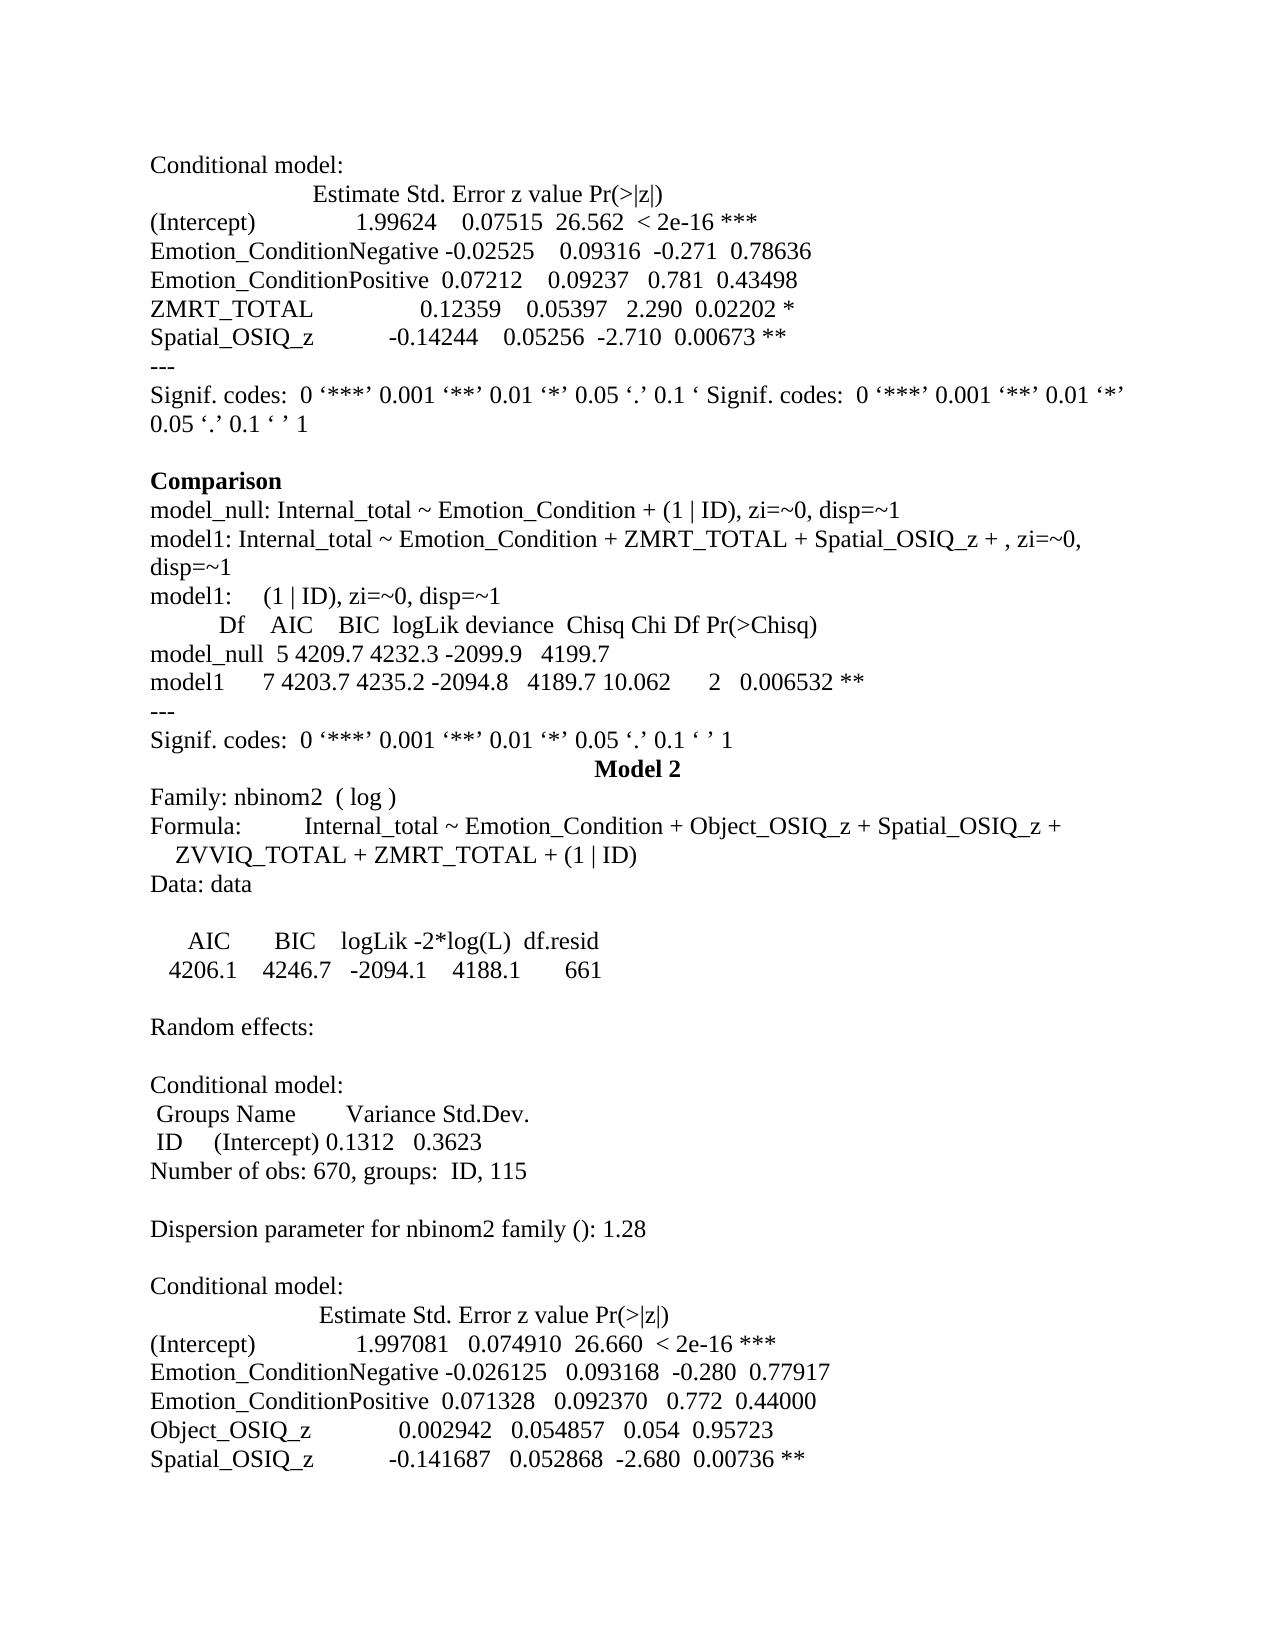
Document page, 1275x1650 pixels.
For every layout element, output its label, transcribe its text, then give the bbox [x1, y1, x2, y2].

text Object_OSIQ_z 0.002942 0.054857 0.054 0.95723 [150, 1415, 1125, 1444]
text Number of obs: 670, groups: ID, 115 [150, 1156, 1125, 1185]
text Comparison [150, 466, 1125, 495]
text AIC BIC logLik -2*log(L) df.resid [150, 926, 1125, 955]
text --- [150, 351, 1125, 380]
text Estimate Std. Error z value Pr(>|z|) [150, 1300, 1125, 1329]
text ZMRT_TOTAL 0.12359 0.05397 2.290 0.02202 * [150, 294, 1125, 322]
text (Intercept) 1.997081 0.074910 26.660 < 2e-16 *** [150, 1329, 1125, 1357]
text Groups Name Variance Std.Dev. [150, 1099, 1125, 1127]
text (Intercept) 1.99624 0.07515 26.562 < 2e-16 *** [150, 207, 1125, 236]
text Data: data [150, 869, 1125, 897]
text ZVVIQ_TOTAL + ZMRT_TOTAL + (1 | ID) [150, 840, 1125, 869]
text Signif. codes: 0 ‘***’ 0.001 ‘**’ 0.01 ‘*’ 0.05 ‘.’ 0.1 ‘ Signif. codes: 0 ‘***’ 0.001 ‘**’ 0.01 ‘*’ 0.05 ‘.’ 0.1 ‘ ’ 1 [150, 380, 1125, 437]
text Signif. codes: 0 ‘***’ 0.001 ‘**’ 0.01 ‘*’ 0.05 ‘.’ 0.1 ‘ ’ 1 [150, 725, 1125, 754]
text Emotion_ConditionPositive 0.07212 0.09237 0.781 0.43498 [150, 265, 1125, 294]
text model_null: Internal_total ~ Emotion_Condition + (1 | ID), zi=~0, disp=~1 [150, 495, 1125, 524]
text Conditional model: [150, 1070, 1125, 1099]
text Spatial_OSIQ_z -0.141687 0.052868 -2.680 0.00736 ** [150, 1444, 1125, 1472]
text Estimate Std. Error z value Pr(>|z|) [150, 179, 1125, 207]
text Emotion_ConditionPositive 0.071328 0.092370 0.772 0.44000 [150, 1386, 1125, 1415]
text model_null 5 4209.7 4232.3 -2099.9 4199.7 [150, 639, 1125, 667]
text ID (Intercept) 0.1312 0.3623 [150, 1127, 1125, 1156]
text Conditional model: [150, 1271, 1125, 1300]
text 4206.1 4246.7 -2094.1 4188.1 661 [150, 955, 1125, 984]
text model1: Internal_total ~ Emotion_Condition + ZMRT_TOTAL + Spatial_OSIQ_z + , zi=~0, disp=~1 [150, 524, 1125, 581]
text Emotion_ConditionNegative -0.026125 0.093168 -0.280 0.77917 [150, 1357, 1125, 1386]
text Model 2 [150, 754, 1125, 782]
text model1 7 4203.7 4235.2 -2094.8 4189.7 10.062 2 0.006532 ** [150, 667, 1125, 696]
text Family: nbinom2 ( log ) [150, 782, 1125, 811]
text Spatial_OSIQ_z -0.14244 0.05256 -2.710 0.00673 ** [150, 322, 1125, 351]
text Dispersion parameter for nbinom2 family (): 1.28 [150, 1214, 1125, 1242]
text Conditional model: [150, 150, 1125, 179]
text Random effects: [150, 1012, 1125, 1041]
text Df AIC BIC logLik deviance Chisq Chi Df Pr(>Chisq) [150, 610, 1125, 639]
text model1: (1 | ID), zi=~0, disp=~1 [150, 581, 1125, 610]
text --- [150, 696, 1125, 725]
text Emotion_ConditionNegative -0.02525 0.09316 -0.271 0.78636 [150, 236, 1125, 265]
text Formula: Internal_total ~ Emotion_Condition + Object_OSIQ_z + Spatial_OSIQ_z + [150, 811, 1125, 840]
